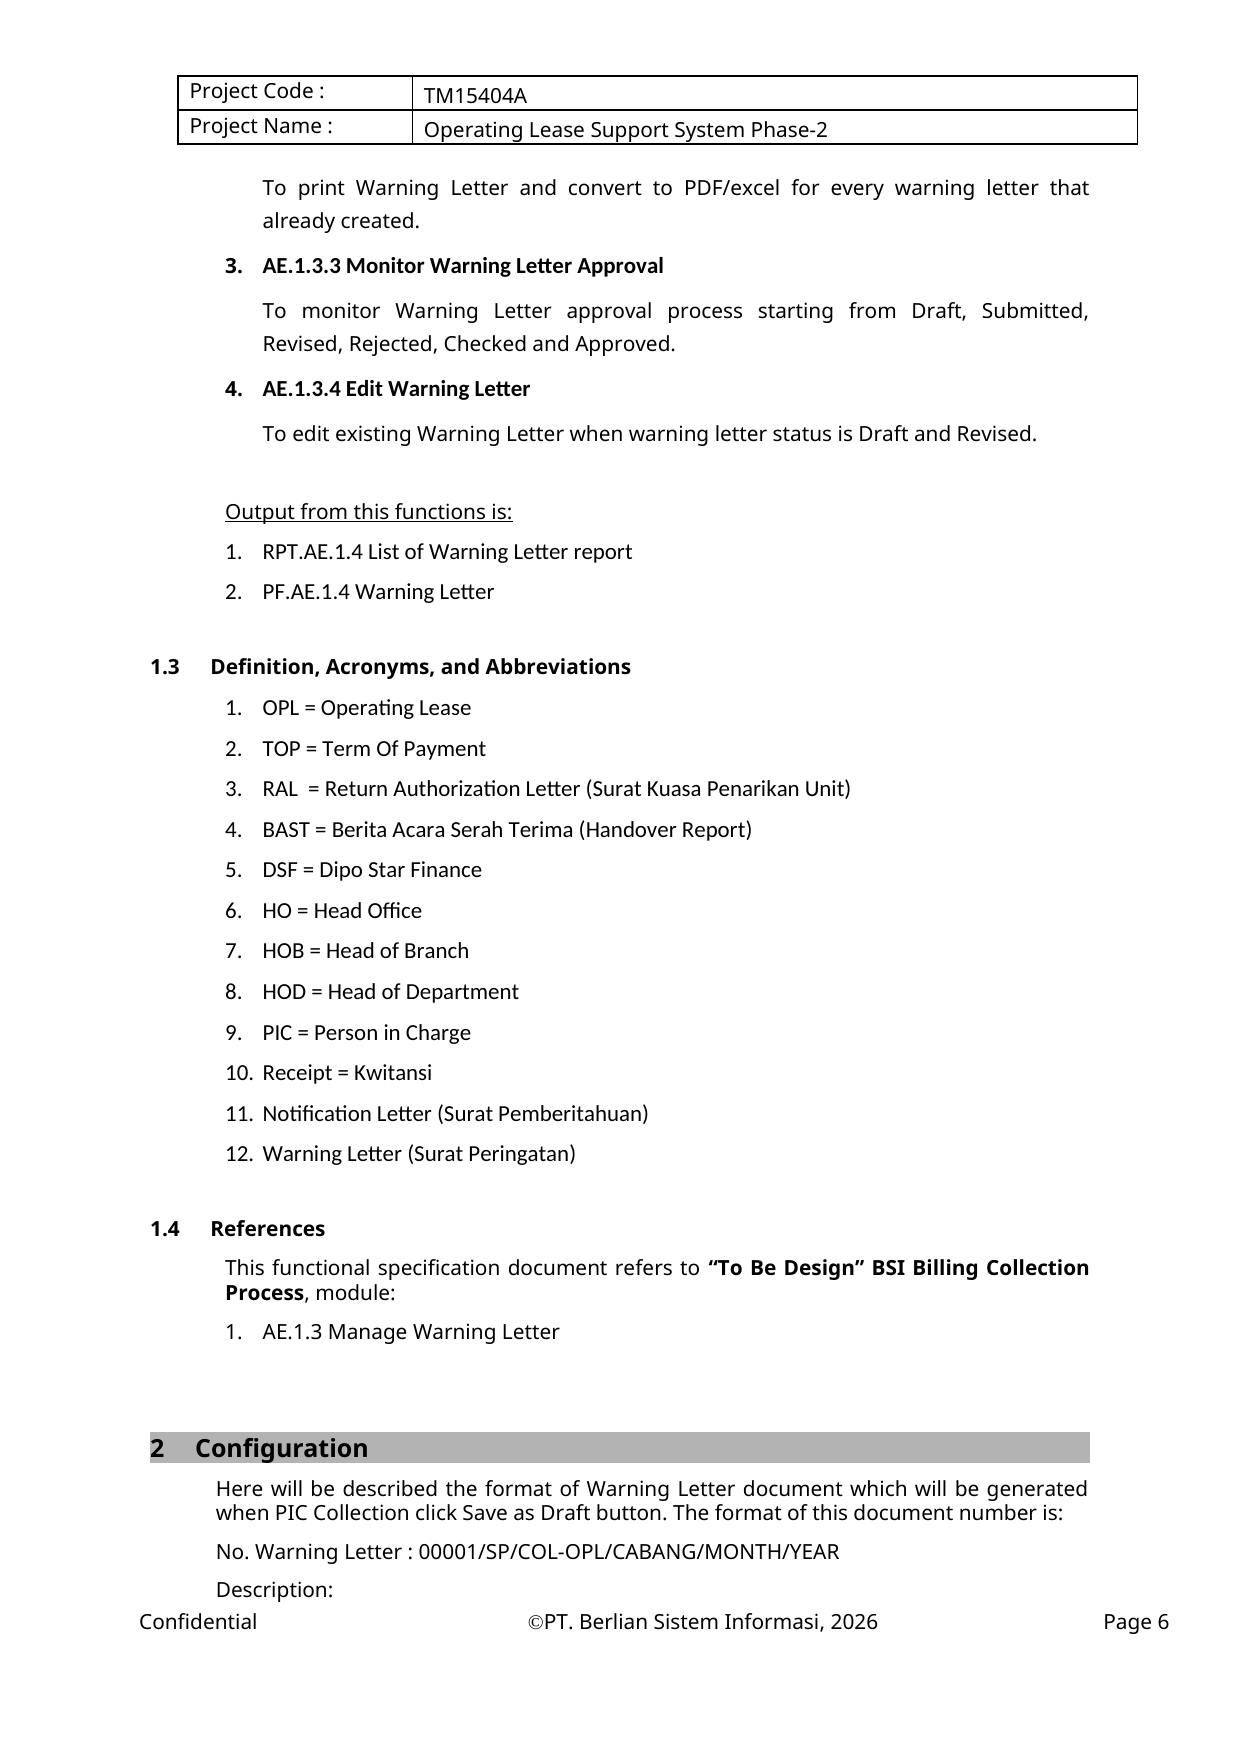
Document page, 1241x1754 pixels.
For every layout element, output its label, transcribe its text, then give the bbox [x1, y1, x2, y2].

list TOP = Term Of Payment [225, 734, 1090, 762]
text Here will be described the format of Warning Letter document which will be generated when PIC Collection click Save as Draft button. The format of this document number is: [216, 1476, 1090, 1527]
subtitle References [150, 1214, 1090, 1243]
list HO = Head Office [225, 896, 1090, 924]
text Output from this functions is: [225, 499, 1090, 524]
list PF.AE.1.4 Warning Letter [225, 577, 1090, 605]
text To edit existing Warning Letter when warning letter status is Draft and Revised. [262, 419, 1090, 447]
text To print Warning Letter and convert to PDF/excel for every warning letter that already created. [262, 173, 1090, 234]
text This functional specification document refers to “To Be Design” BSI Billing Collection Process, module: [225, 1255, 1090, 1306]
list OPL = Operating Lease [225, 693, 1090, 721]
list RPT.AE.1.4 List of Warning Letter report [225, 537, 1090, 565]
list DSF = Dipo Star Finance [225, 856, 1090, 883]
subtitle Definition, Acronyms, and Abbreviations [150, 652, 1090, 681]
list AE.1.3.4 Edit Warning Letter [225, 374, 1090, 402]
list Notification Letter (Surat Pemberitahuan) [225, 1099, 1090, 1127]
subtitle Configuration [150, 1432, 1090, 1463]
list AE.1.3 Manage Warning Letter [225, 1319, 1090, 1344]
list Warning Letter (Surat Peringatan) [225, 1139, 1090, 1167]
text No. Warning Letter : 00001/SP/COL-OPL/CABANG/MONTH/YEAR [216, 1539, 1090, 1565]
list HOD = Head of Department [225, 977, 1090, 1005]
list PIC = Person in Charge [225, 1018, 1090, 1046]
text To monitor Warning Letter approval process starting from Draft, Submitted, Revised, Rejected, Checked and Approved. [262, 296, 1090, 357]
list HOB = Head of Branch [225, 937, 1090, 964]
list Receipt = Kwitansi [225, 1058, 1090, 1086]
list AE.1.3.3 Monitor Warning Letter Approval [225, 251, 1090, 279]
list RAL = Return Authorization Letter (Surat Kuasa Penarikan Unit) [225, 774, 1090, 802]
list BAST = Berita Acara Serah Terima (Handover Report) [225, 815, 1090, 843]
text Description: [216, 1577, 1090, 1603]
